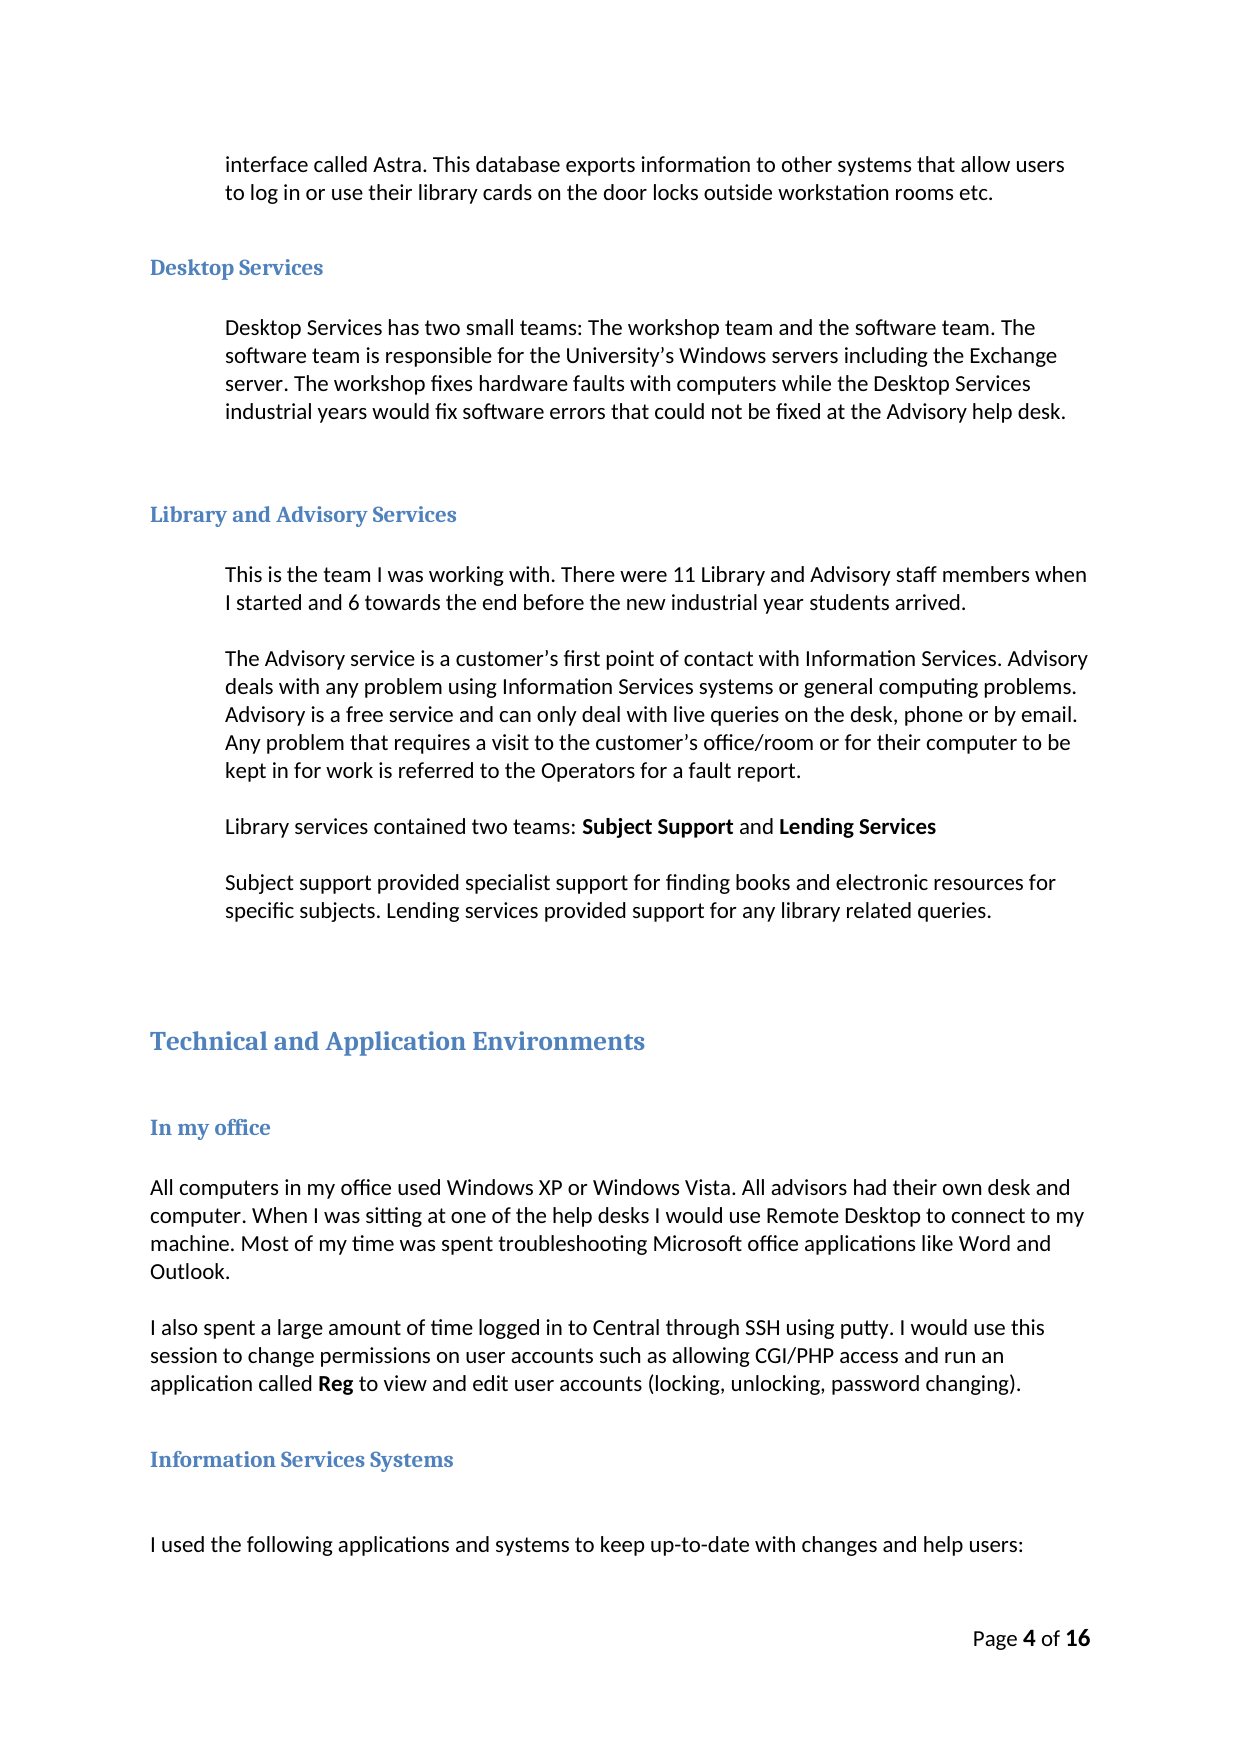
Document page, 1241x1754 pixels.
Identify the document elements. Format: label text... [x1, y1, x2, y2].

subtitle Library and Advisory Services [150, 502, 1090, 528]
text Library services contained two teams: Subject Support and Lending Services [225, 812, 1090, 841]
subtitle In my office [150, 1115, 1090, 1142]
text The Advisory service is a customer’s first point of contact with Information Services. Advisory deals with any problem using Information Services systems or general computing problems. Advisory is a free service and can only deal with live queries on the desk, phone or by email. Any problem that requires a visit to the customer’s office/room or for their computer to be kept in for work is referred to the Operators for a fault report. [225, 644, 1090, 784]
text I used the following applications and systems to keep up-to-date with changes and help users: [150, 1530, 1090, 1558]
text Desktop Services has two small teams: The workshop team and the software team. The software team is responsible for the University’s Windows servers including the Exchange server. The workshop fixes hardware faults with computers while the Desktop Services industrial years would fix software errors that could not be fixed at the Advisory help desk. [225, 313, 1090, 425]
text Subject support provided specialist support for finding books and electronic resources for specific subjects. Lending services provided support for any library related queries. [225, 868, 1090, 924]
text I also spent a large amount of time logged in to Central through SSH using putty. I would use this session to change permissions on user accounts such as allowing CGI/PHP access and run an application called Reg to view and edit user accounts (locking, unlocking, password changing). [150, 1313, 1090, 1398]
subtitle Information Services Systems [150, 1446, 1090, 1473]
text This is the team I was working with. There were 11 Library and Advisory staff members when I started and 6 towards the end before the new industrial year students arrived. [225, 560, 1090, 616]
subtitle Desktop Services [150, 255, 1090, 281]
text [225, 150, 1090, 206]
text All computers in my office used Windows XP or Windows Vista. All advisors had their own desk and computer. When I was sitting at one of the help desks I would use Remote Desktop to connect to my machine. Most of my time was spent troubleshooting Microsoft office applications like Word and Outlook. [150, 1173, 1090, 1286]
subtitle Technical and Application Environments [150, 1026, 1090, 1058]
